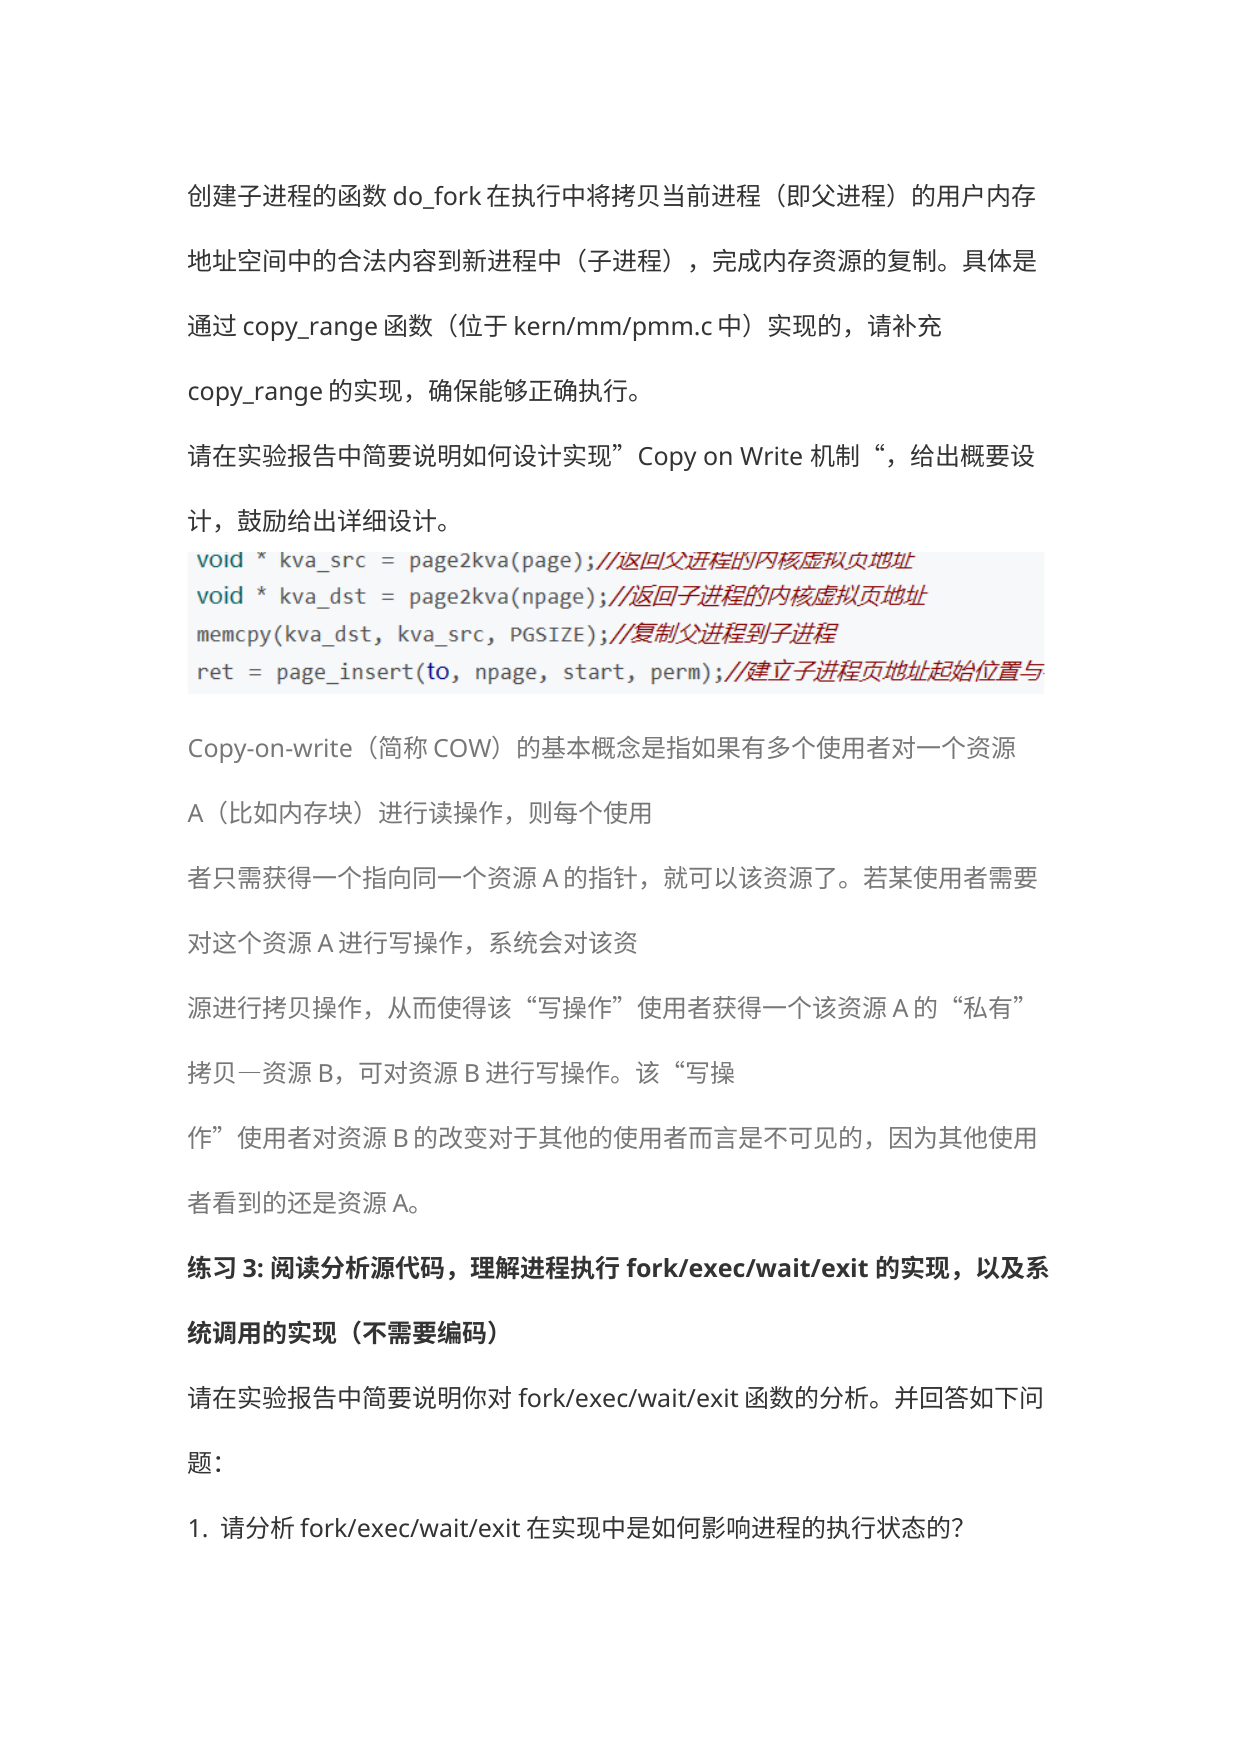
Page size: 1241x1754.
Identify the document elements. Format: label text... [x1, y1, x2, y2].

text 请在实验报告中简要说明如何设计实现”Copy on Write 机制“，给出概要设计，鼓励给出详细设计。 [187, 422, 1053, 552]
text 源进行拷贝操作，从而使得该“写操作”使用者获得一个该资源A的“私有”拷贝—资源B，可对资源B进行写操作。该“写操 [187, 974, 1053, 1104]
list 请分析fork/exec/wait/exit在实现中是如何影响进程的执行状态的？ [187, 1494, 1053, 1559]
text 练习3: 阅读分析源代码，理解进程执行 fork/exec/wait/exit 的实现，以及系统调用的实现（不需要编码） [187, 1234, 1053, 1364]
text 请在实验报告中简要说明你对 fork/exec/wait/exit函数的分析。并回答如下问题： [187, 1364, 1053, 1494]
text 作”使用者对资源B的改变对于其他的使用者而言是不可见的，因为其他使用者看到的还是资源A。 [187, 1104, 1053, 1234]
text 创建子进程的函数do_fork在执行中将拷贝当前进程（即父进程）的用户内存地址空间中的合法内容到新进程中（子进程），完成内存资源的复制。具体是通过copy_range函数（位于kern/mm/pmm.c中）实现的，请补充copy_range的实现，确保能够正确执行。 [187, 162, 1053, 422]
text 者只需获得一个指向同一个资源A的指针，就可以该资源了。若某使用者需要对这个资源A进行写操作，系统会对该资 [187, 844, 1053, 974]
picture [187, 552, 1045, 694]
text Copy-on-write（简称COW）的基本概念是指如果有多个使用者对一个资源A（比如内存块）进行读操作，则每个使用 [187, 714, 1053, 844]
